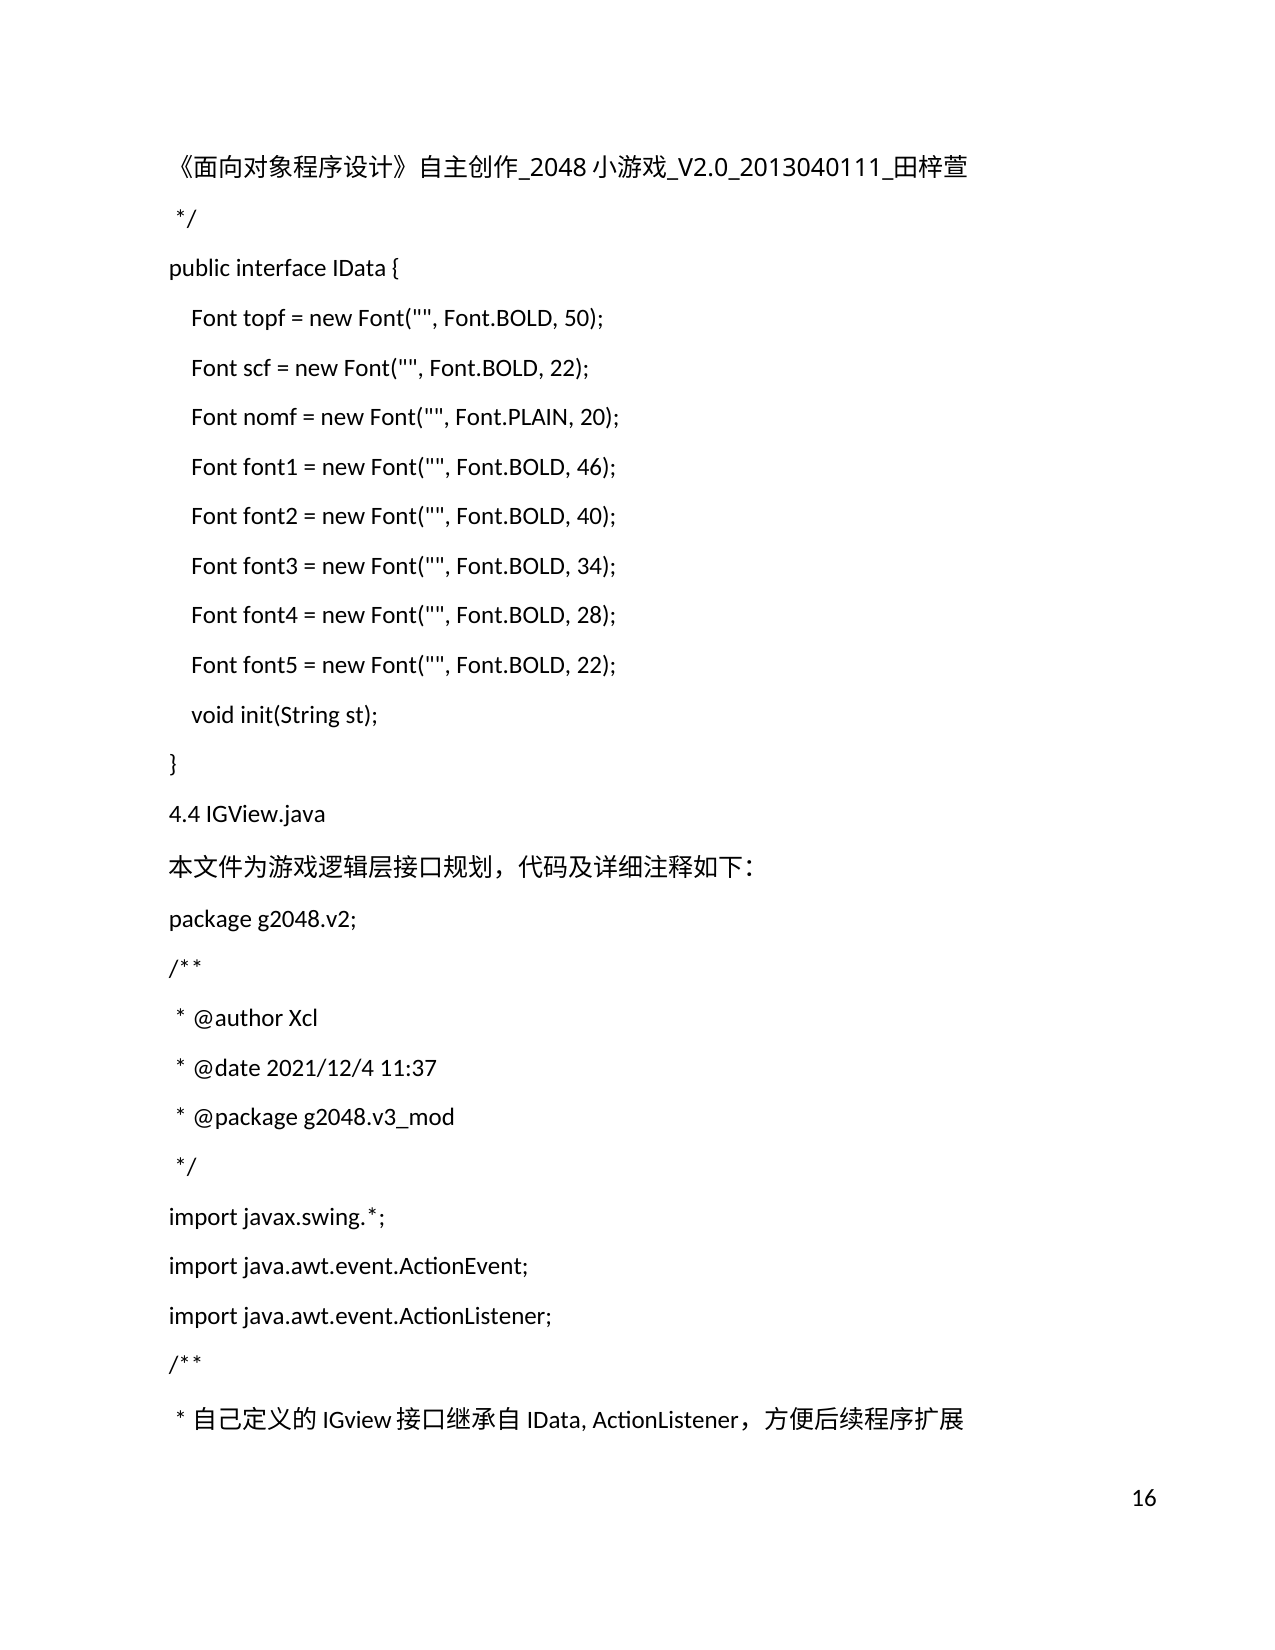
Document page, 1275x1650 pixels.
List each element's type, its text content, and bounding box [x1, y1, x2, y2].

text /** [118, 1349, 1156, 1380]
text * @date 2021/12/4 11:37 [118, 1052, 1156, 1082]
text /** [118, 953, 1156, 983]
text Font font2 = new Font("", Font.BOLD, 40); [118, 500, 1156, 531]
text void init(String st); [118, 699, 1156, 729]
text * @author Xcl [118, 1002, 1156, 1033]
text package g2048.v2; [118, 903, 1156, 934]
text Font font1 = new Font("", Font.BOLD, 46); [118, 451, 1156, 481]
text 本文件为游戏逻辑层接口规划，代码及详细注释如下： [118, 847, 1156, 884]
text Font topf = new Font("", Font.BOLD, 50); [118, 302, 1156, 333]
text } [118, 748, 1156, 779]
text import java.awt.event.ActionListener; [118, 1300, 1156, 1330]
text * 自己定义的IGview接口继承自IData, ActionListener，方便后续程序扩展 [118, 1399, 1156, 1435]
text import javax.swing.*; [118, 1201, 1156, 1231]
text Font nomf = new Font("", Font.PLAIN, 20); [118, 401, 1156, 432]
text Font font5 = new Font("", Font.BOLD, 22); [118, 649, 1156, 680]
text 4.4 IGView.java [118, 798, 1156, 828]
text Font font4 = new Font("", Font.BOLD, 28); [118, 599, 1156, 630]
text */ [118, 1151, 1156, 1182]
text Font scf = new Font("", Font.BOLD, 22); [118, 352, 1156, 382]
text import java.awt.event.ActionEvent; [118, 1250, 1156, 1281]
text */ [118, 203, 1156, 233]
text public interface IData { [118, 252, 1156, 283]
text * @package g2048.v3_mod [118, 1102, 1156, 1132]
text Font font3 = new Font("", Font.BOLD, 34); [118, 550, 1156, 581]
